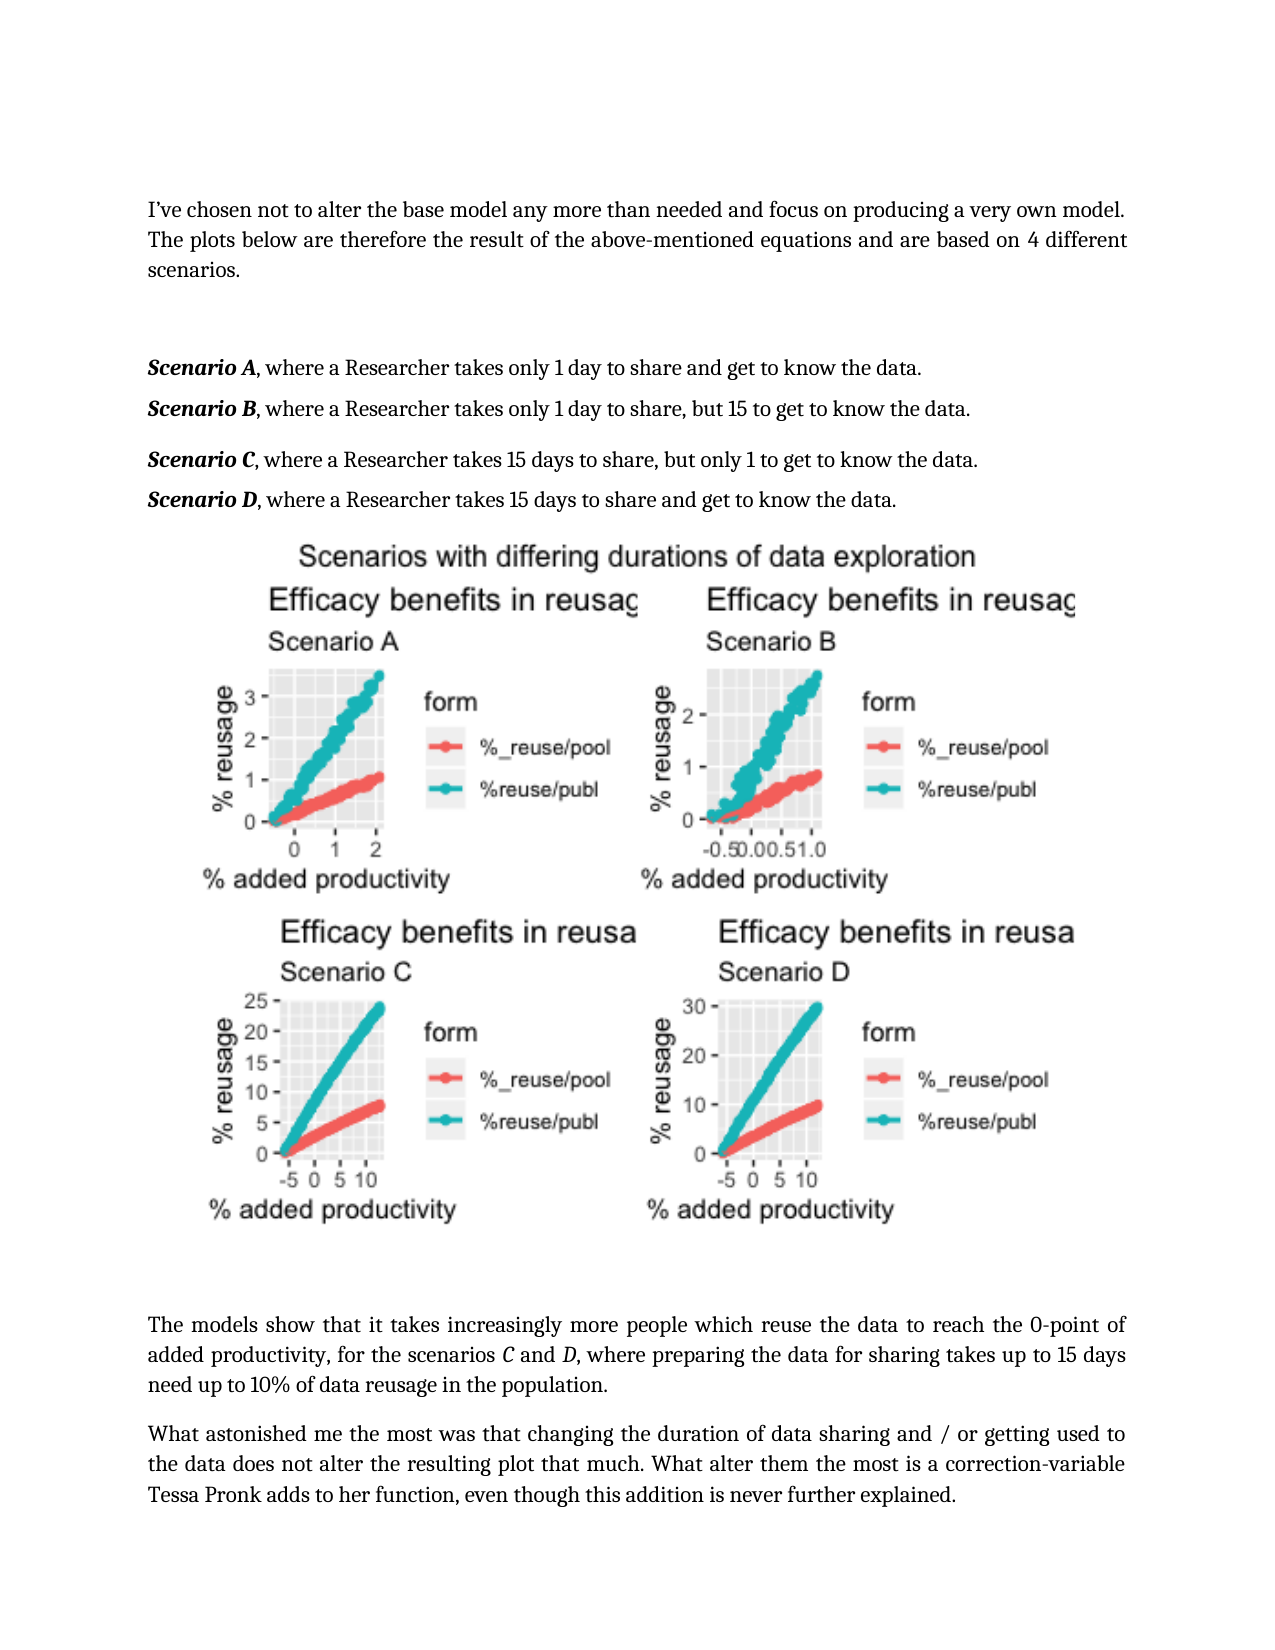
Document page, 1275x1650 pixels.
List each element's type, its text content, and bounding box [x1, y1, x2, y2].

text Scenario C, where a Researcher takes 15 days to share, but only 1 to get to know the data. [148, 447, 1127, 473]
text What astonished me the most was that changing the duration of data sharing and / or getting used to the data does not alter the resulting plot that much. What alter them the most is a correction-variable Tessa Pronk adds to her function, even though this addition is never further explained. [148, 1421, 1127, 1508]
text I’ve chosen not to alter the base model any more than needed and focus on producing a very own model. The plots below are therefore the result of the above-mentioned equations and are based on 4 different scenarios. [148, 197, 1127, 283]
text The models show that it takes increasingly more people which reuse the data to reach the 0-point of added productivity, for the scenarios C and D, where preparing the data for sharing takes up to 15 days need up to 10% of data reusage in the population. [148, 1312, 1127, 1398]
text Scenario D, where a Researcher takes 15 days to share and get to know the data. [148, 487, 1127, 513]
picture [200, 536, 1075, 1237]
text Scenario A, where a Researcher takes only 1 day to share and get to know the data. [148, 355, 1127, 381]
text Scenario B, where a Researcher takes only 1 day to share, but 15 to get to know the data. [148, 396, 1127, 422]
